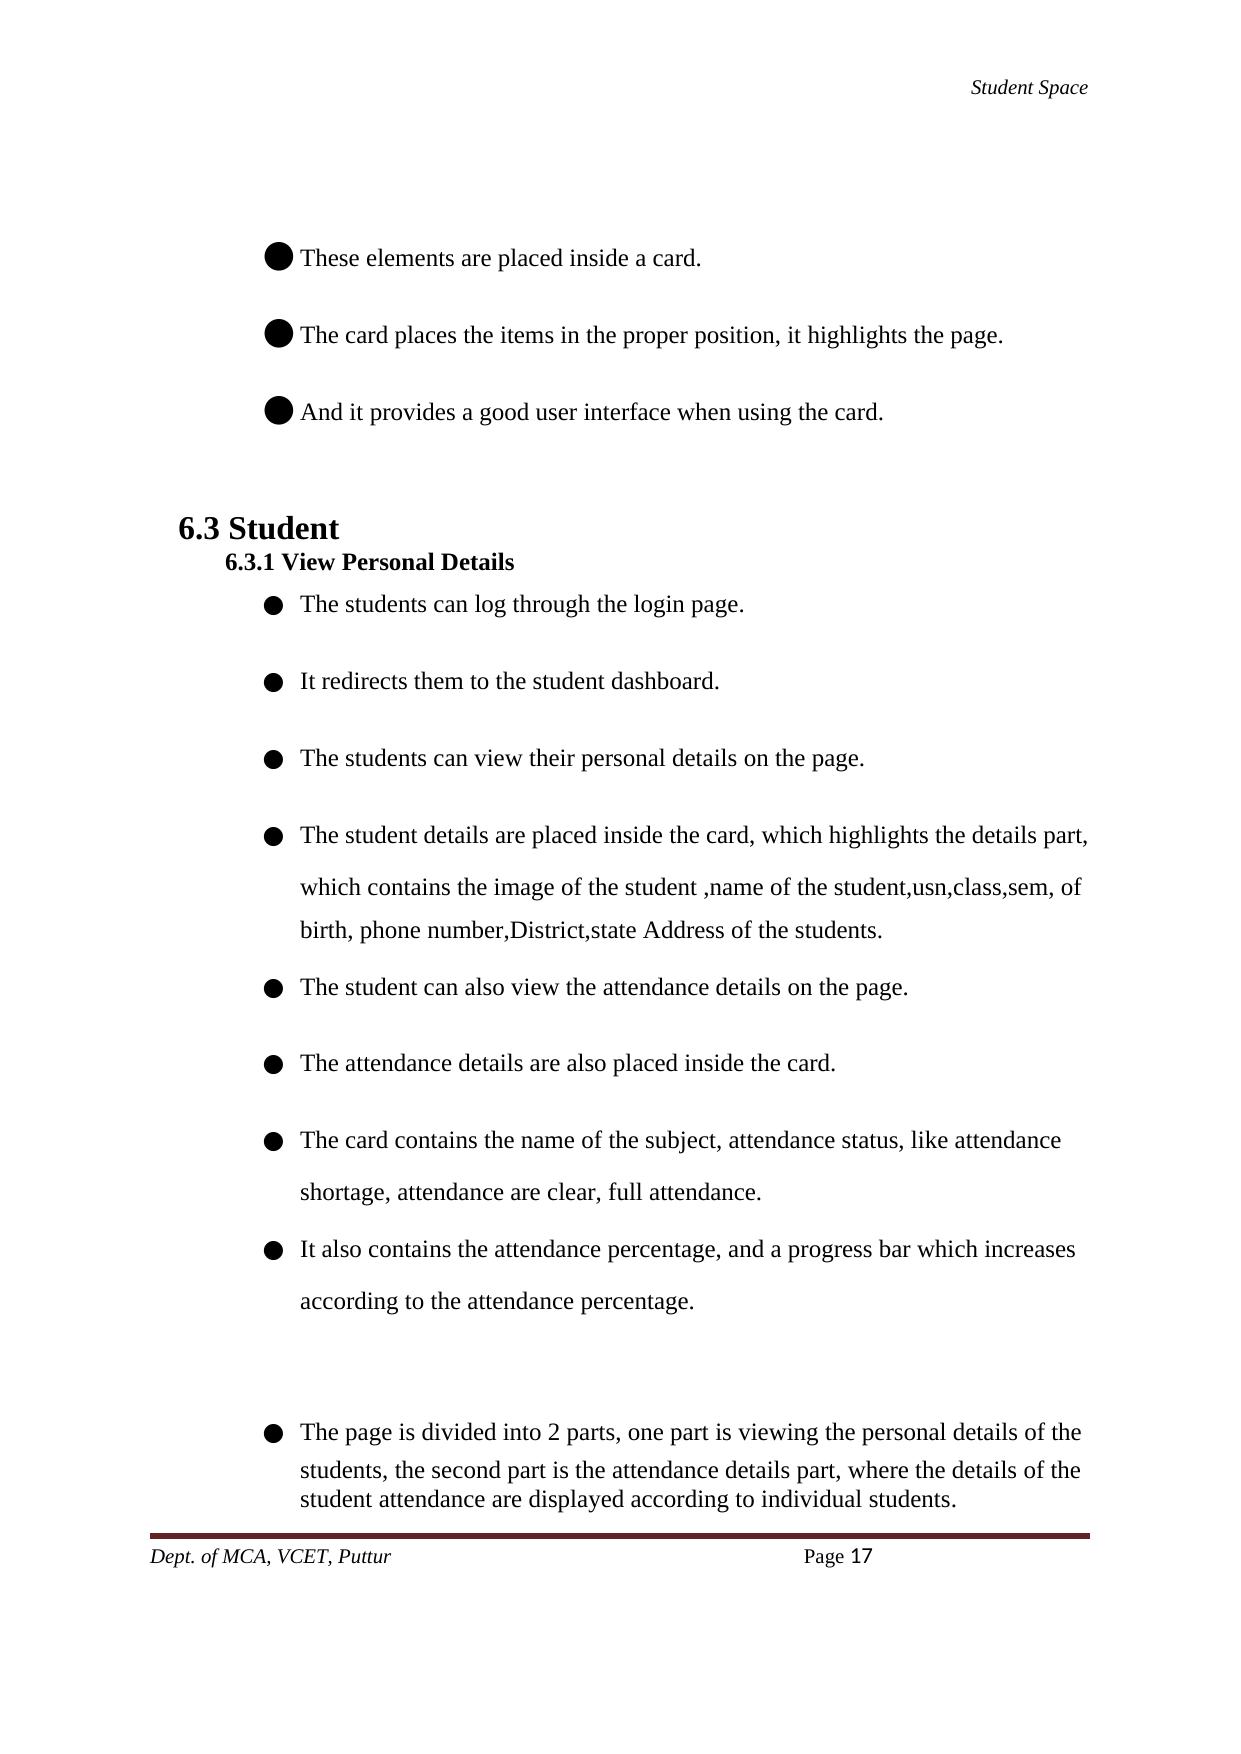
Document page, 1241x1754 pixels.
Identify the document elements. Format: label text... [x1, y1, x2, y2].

text 6.3 Student [178, 508, 1090, 547]
list The card places the items in the proper position, it highlights the page. [262, 287, 1090, 364]
list The students can view their personal details on the page. [262, 729, 1090, 780]
list These elements are placed inside a card. [262, 211, 1090, 287]
list And it provides a good user interface when using the card. [262, 364, 1090, 441]
list It redirects them to the student dashboard. [262, 652, 1090, 703]
list It also contains the attendance percentage, and a progress bar which increases according to the attendance percentage. [262, 1220, 1090, 1315]
list The student details are placed inside the card, which highlights the details part, which contains the image of the student ,name of the student,usn,class,sem, of birth, phone number,District,state Address of the students. [262, 806, 1090, 943]
list The student can also view the attendance details on the page. [262, 958, 1090, 1009]
list The attendance details are also placed inside the card. [262, 1035, 1090, 1086]
list The page is divided into 2 parts, one part is viewing the personal details of the students, the second part is the attendance details part, where the details of the student attendance are displayed according to individual students. [262, 1404, 1090, 1513]
list The card contains the name of the subject, attendance status, like attendance shortage, attendance are clear, full attendance. [262, 1112, 1090, 1206]
list The students can log through the login page. [262, 575, 1090, 627]
text 6.3.1 View Personal Details [225, 547, 1090, 575]
